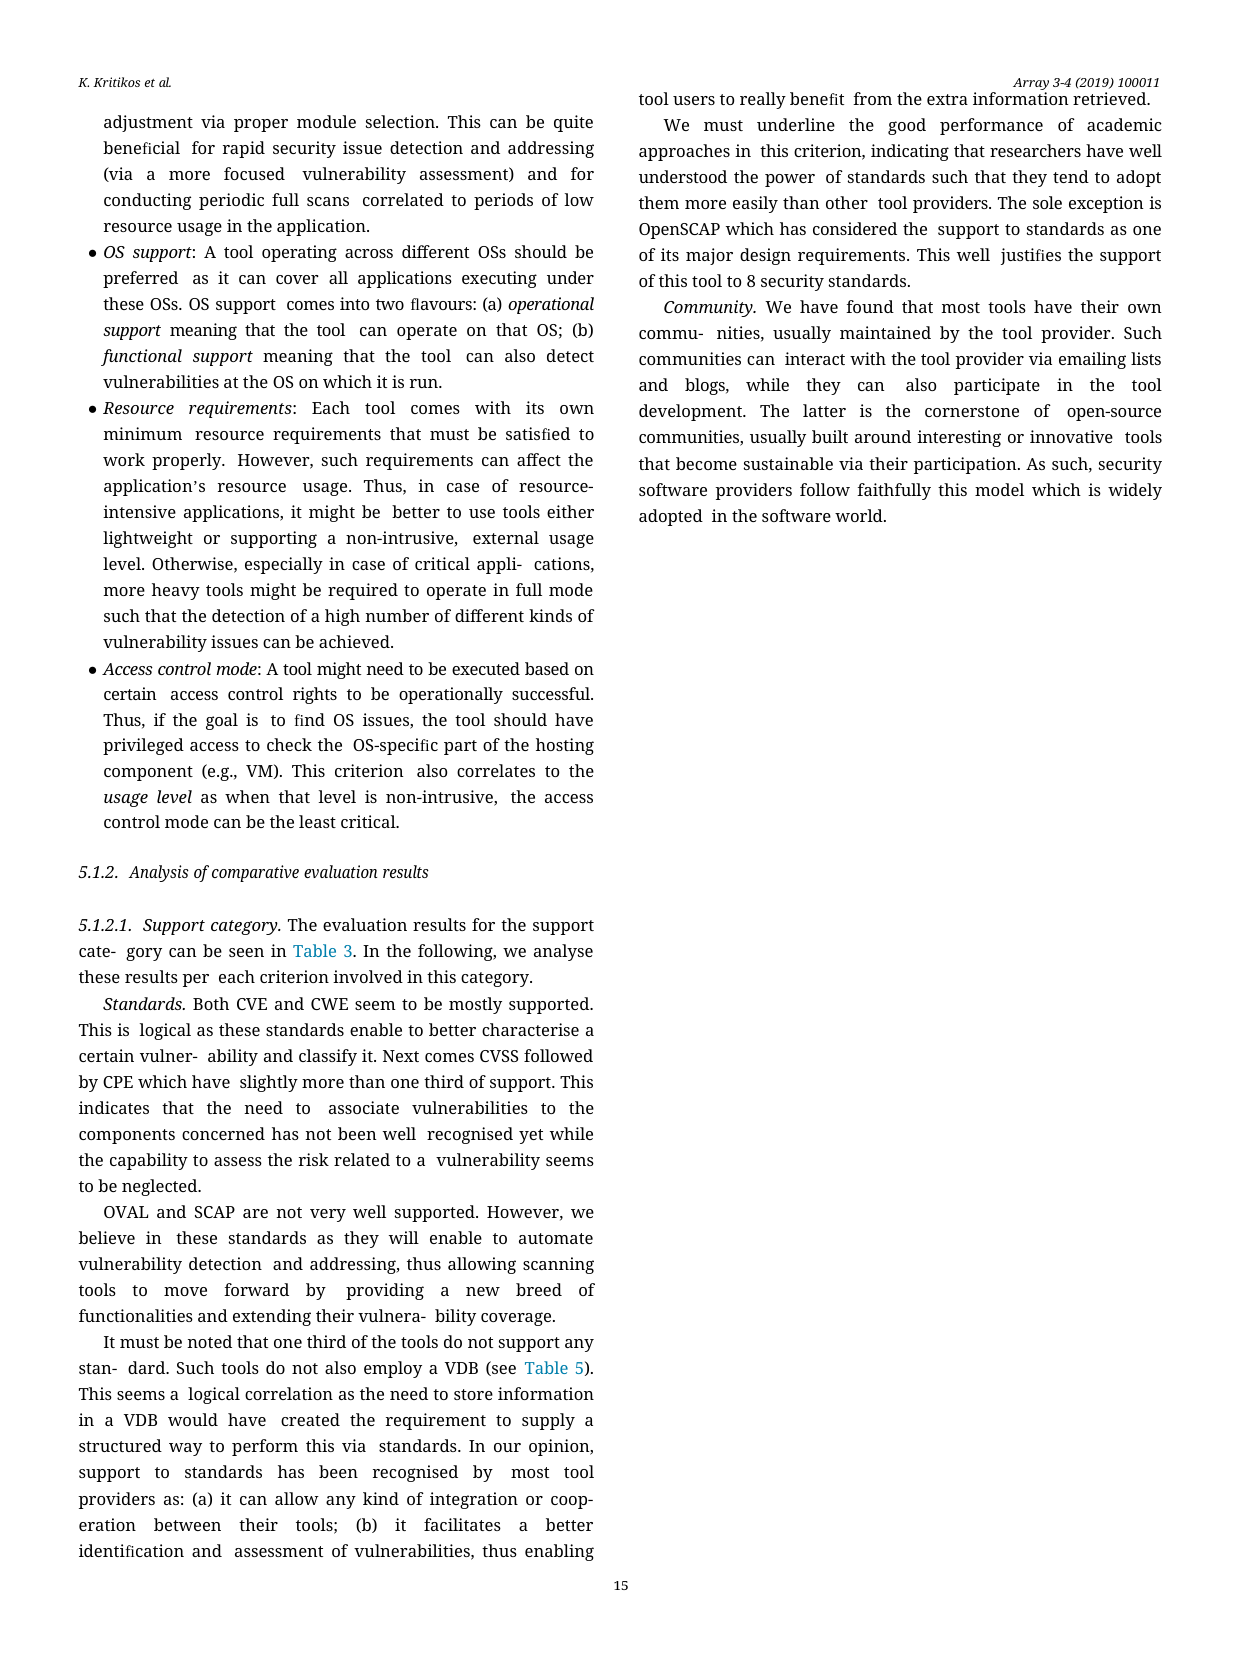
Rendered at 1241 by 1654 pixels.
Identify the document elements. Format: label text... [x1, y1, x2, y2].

picture [575, 1362, 582, 1368]
list Resource requirements: Each tool comes with its own minimum resource requirements that must be satisfied to work properly. However, such requirements can affect the application’s resource usage. Thus, in case of resource-intensive applications, it might be better to use tools either lightweight or supporting a non-intrusive, external usage level. Otherwise, especially in case of critical appli- cations, more heavy tools might be required to operate in full mode such that the detection of a high number of different kinds of vulnerability issues can be achieved. [87, 397, 594, 654]
list Support category. The evaluation results for the support cate- gory can be seen in Table 3. In the following, we analyse these results per each criterion involved in this category. [78, 914, 594, 989]
text Community. We have found that most tools have their own commu- nities, usually maintained by the tool provider. Such communities can interact with the tool provider via emailing lists and blogs, while they can also participate in the tool development. The latter is the cornerstone of open-source communities, usually built around interesting or innovative tools that become sustainable via their participation. As such, security software providers follow faithfully this model which is widely adopted in the software world. [638, 296, 1162, 527]
list Analysis of comparative evaluation results [78, 861, 606, 883]
text adjustment via proper module selection. This can be quite beneficial for rapid security issue detection and addressing (via a more focused vulnerability assessment) and for conducting periodic full scans correlated to periods of low resource usage in the application. [103, 110, 594, 237]
list Access control mode: A tool might need to be executed based on certain access control rights to be operationally successful. Thus, if the goal is to find OS issues, the tool should have privileged access to check the OS-specific part of the hosting component (e.g., VM). This criterion also correlates to the usage level as when that level is non-intrusive, the access control mode can be the least critical. [87, 657, 594, 833]
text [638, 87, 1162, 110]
text We must underline the good performance of academic approaches in this criterion, indicating that researchers have well understood the power of standards such that they tend to adopt them more easily than other tool providers. The sole exception is OpenSCAP which has considered the support to standards as one of its major design requirements. This well justifies the support of this tool to 8 security standards. [638, 113, 1162, 292]
text OVAL and SCAP are not very well supported. However, we believe in these standards as they will enable to automate vulnerability detection and addressing, thus allowing scanning tools to move forward by providing a new breed of functionalities and extending their vulnera- bility coverage. [78, 1201, 594, 1327]
text Standards. Both CVE and CWE seem to be mostly supported. This is logical as these standards enable to better characterise a certain vulner- ability and classify it. Next comes CVSS followed by CPE which have slightly more than one third of support. This indicates that the need to associate vulnerabilities to the components concerned has not been well recognised yet while the capability to assess the risk related to a vulnerability seems to be neglected. [78, 992, 594, 1197]
list OS support: A tool operating across different OSs should be preferred as it can cover all applications executing under these OSs. OS support comes into two flavours: (a) operational support meaning that the tool can operate on that OS; (b) functional support meaning that the tool can also detect vulnerabilities at the OS on which it is run. [87, 240, 594, 393]
text It must be noted that one third of the tools do not support any stan- dard. Such tools do not also employ a VDB (see Table 5). This seems a logical correlation as the need to store information in a VDB would have created the requirement to supply a structured way to perform this via standards. In our opinion, support to standards has been recognised by most tool providers as: (a) it can allow any kind of integration or coop- eration between their tools; (b) it facilitates a better identification and assessment of vulnerabilities, thus enabling tool users to really benefit from the extra information retrieved. [78, 1331, 594, 1562]
picture [304, 948, 311, 956]
picture [293, 945, 303, 954]
